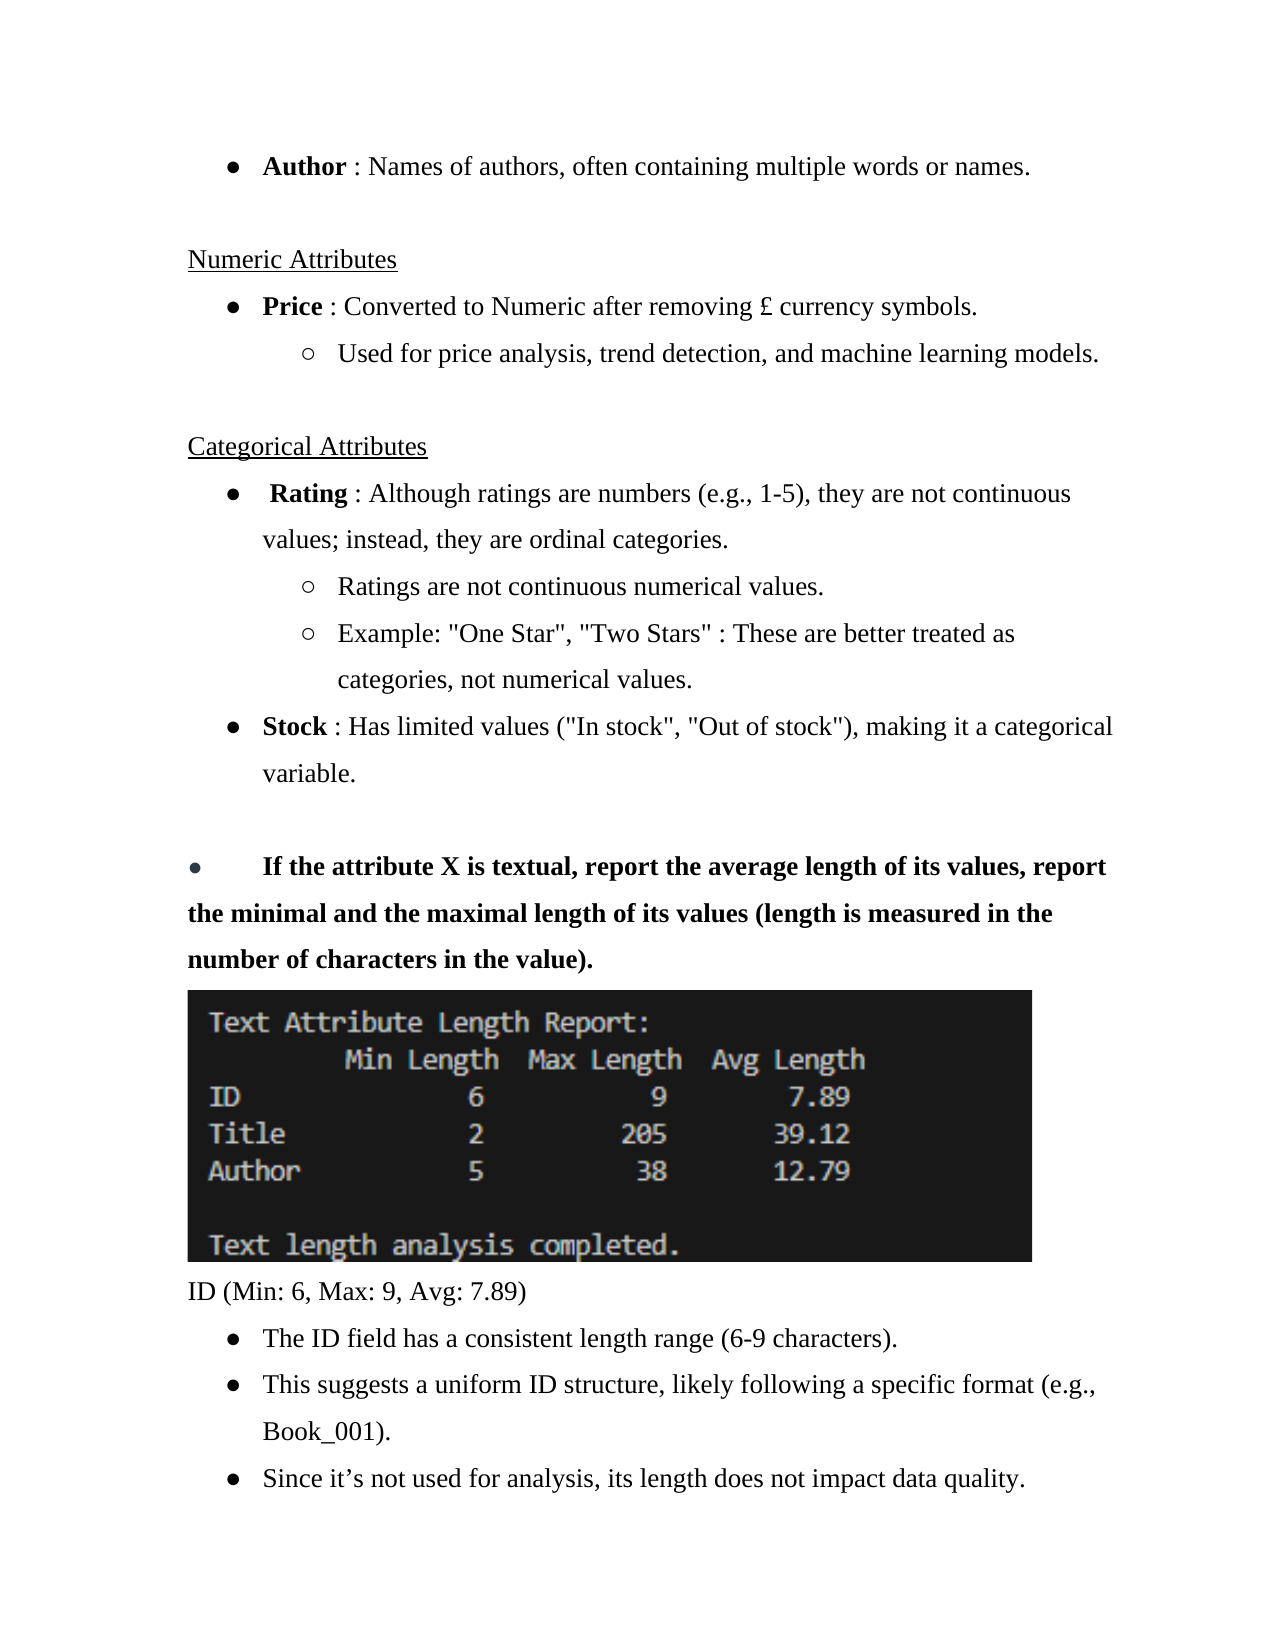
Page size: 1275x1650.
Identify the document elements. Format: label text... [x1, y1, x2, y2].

list Used for price analysis, trend detection, and machine learning models. [300, 337, 1125, 368]
list The ID field has a consistent length range (6-9 characters). [225, 1322, 1125, 1353]
list Author : Names of authors, often containing multiple words or names. [225, 150, 1125, 181]
list Price : Converted to Numeric after removing £ currency symbols. [225, 290, 1125, 321]
list If the attribute X is textual, report the average length of its values, report the minimal and the maximal length of its values (length is measured in the number of characters in the value). [187, 850, 1125, 974]
picture [187, 990, 1033, 1262]
list Stock : Has limited values ("In stock", "Out of stock"), making it a categorical variable. [225, 710, 1125, 788]
text ID (Min: 6, Max: 9, Avg: 7.89) [187, 1275, 1125, 1306]
list Example: "One Star", "Two Stars" : These are better treated as categories, not numerical values. [300, 617, 1125, 694]
text Categorical Attributes [187, 430, 1125, 461]
list This suggests a uniform ID structure, likely following a specific format (e.g., Book_001). [225, 1368, 1125, 1446]
list Ratings are not continuous numerical values. [300, 570, 1125, 601]
list Since it’s not used for analysis, its length does not impact data quality. [225, 1462, 1125, 1493]
list Rating : Although ratings are numbers (e.g., 1-5), they are not continuous values; instead, they are ordinal categories. [225, 477, 1125, 554]
text Numeric Attributes [187, 243, 1125, 274]
